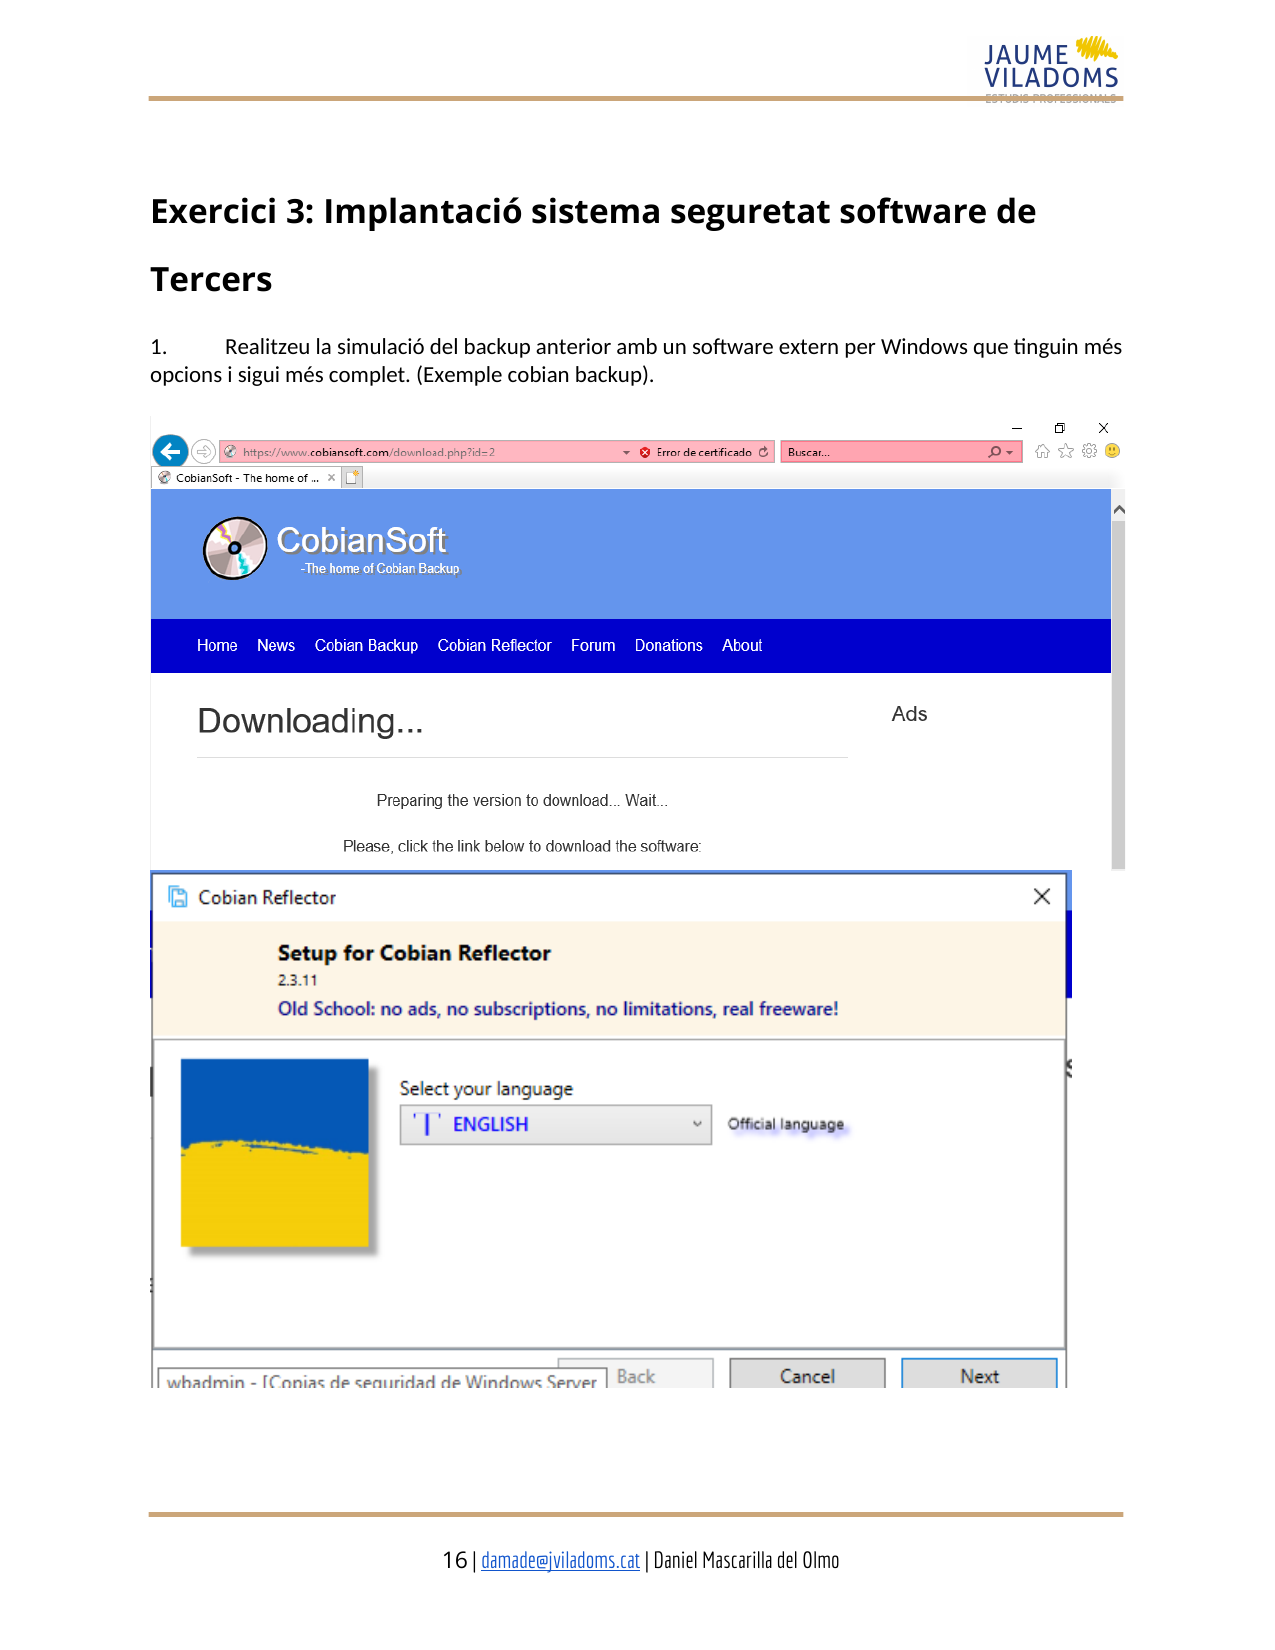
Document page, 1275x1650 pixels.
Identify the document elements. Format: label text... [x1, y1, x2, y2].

picture [148, 1512, 1124, 1517]
text 1. Realitzeu la simulació del backup anterior amb un software extern per Windows que tinguin més opcions i sigui més complet. (Exemple cobian backup). [150, 332, 1125, 388]
picture [150, 416, 1125, 1388]
subtitle Exercici 3: Implantació sistema seguretat software de Tercers [150, 187, 1125, 301]
picture [148, 36, 1125, 107]
